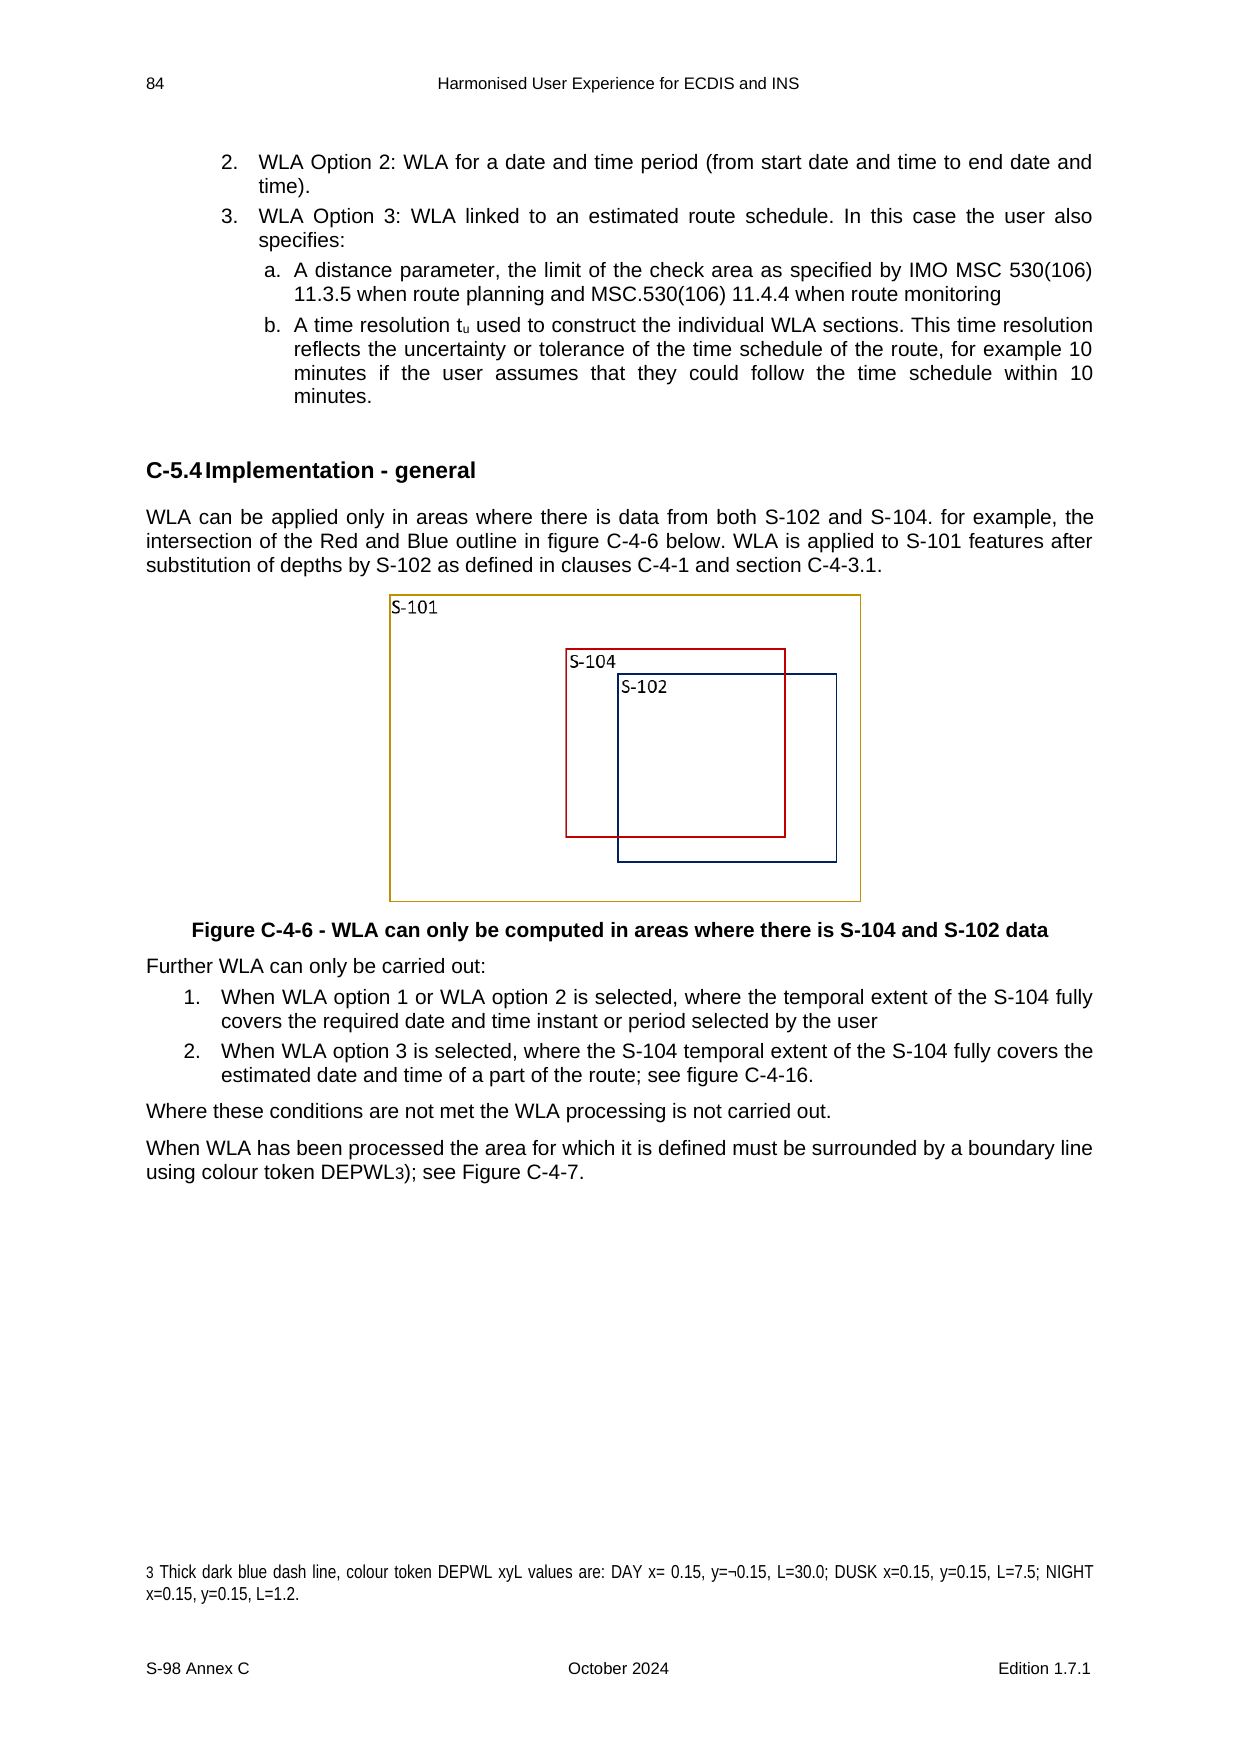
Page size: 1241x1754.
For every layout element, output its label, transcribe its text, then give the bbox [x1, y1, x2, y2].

list A time resolution tu used to construct the individual WLA sections. This time resolution reflects the uncertainty or tolerance of the time schedule of the route, for example 10 minutes if the user assumes that they could follow the time schedule within 10 minutes. [264, 312, 1094, 408]
text Figure C-4-6 - WLA can only be computed in areas where there is S-104 and S-102 data [146, 918, 1094, 942]
text WLA can be applied only in areas where there is data from both S-102 and S-104. for example, the intersection of the Red and Blue outline in figure C-4-6 below. WLA is applied to S-101 features after substitution of depths by S-102 as defined in clauses C-4-1 and section C-4-3.1. [146, 504, 1094, 576]
subtitle Implementation - general [146, 457, 1094, 484]
text Where these conditions are not met the WLA processing is not carried out. [146, 1099, 1094, 1123]
picture [379, 588, 861, 902]
list A distance parameter, the limit of the check area as specified by IMO MSC 530(106) 11.3.5 when route planning and MSC.530(106) 11.4.4 when route monitoring [264, 258, 1094, 306]
text Further WLA can only be carried out: [146, 954, 1094, 978]
list WLA Option 3: WLA linked to an estimated route schedule. In this case the user also specifies: [221, 204, 1094, 252]
list When WLA option 1 or WLA option 2 is selected, where the temporal extent of the S-104 fully covers the required date and time instant or period selected by the user [183, 984, 1094, 1032]
text When WLA has been processed the area for which it is defined must be surrounded by a boundary line using colour token DEPWL); see Figure C-4-7. [146, 1136, 1094, 1183]
list WLA Option 2: WLA for a date and time period (from start date and time to end date and time). [221, 150, 1094, 198]
list When WLA option 3 is selected, where the S-104 temporal extent of the S-104 fully covers the estimated date and time of a part of the route; see figure C-4-16. [183, 1039, 1094, 1087]
